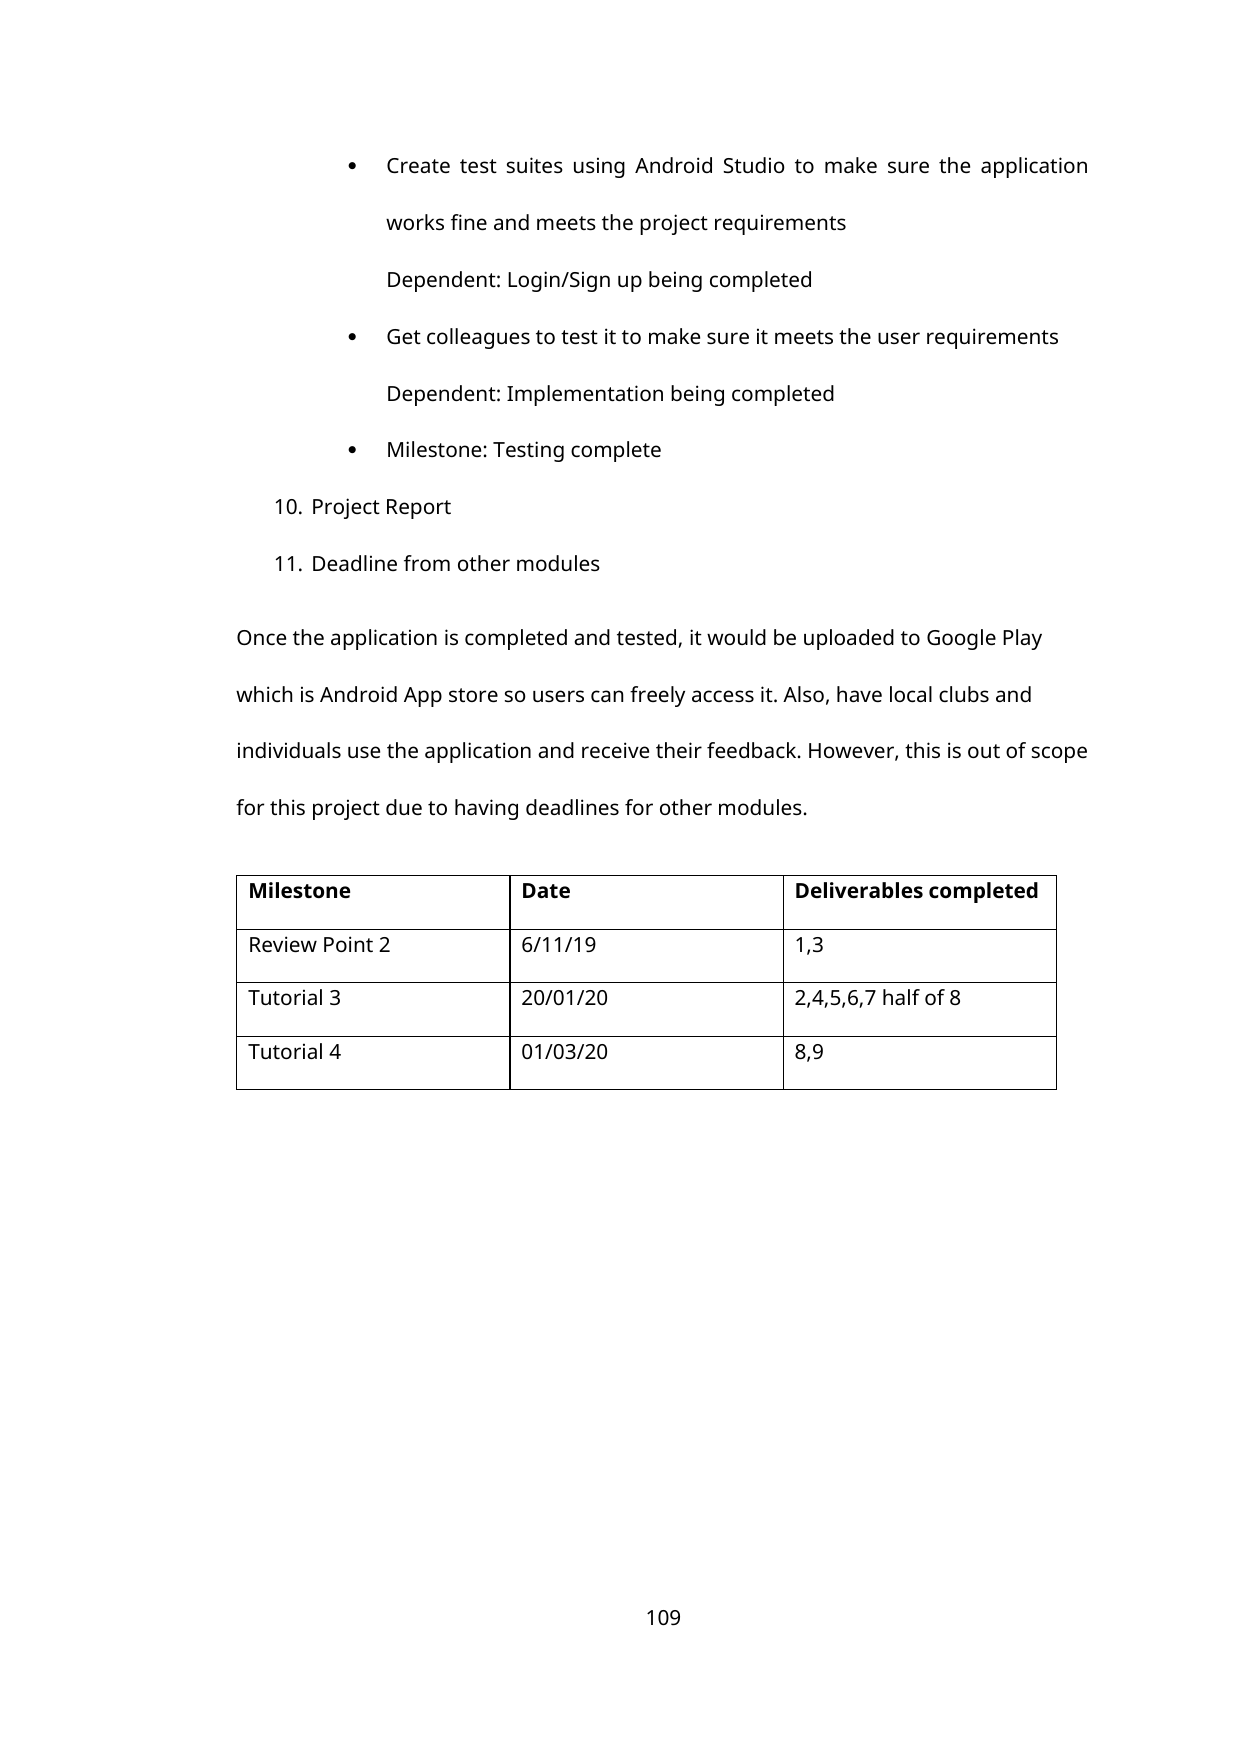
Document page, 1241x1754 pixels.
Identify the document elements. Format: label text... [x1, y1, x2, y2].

table_cell 01/03/20 [511, 1037, 783, 1089]
list Get colleagues to test it to make sure it meets the user requirements [349, 322, 1090, 350]
text Once the application is completed and tested, it would be uploaded to Google Play which is Android App store so users can freely access it. Also, have local clubs and individuals use the application and receive their feedback. However, this is out of scope for this project due to having deadlines for other modules. [236, 623, 1090, 822]
table_cell Tutorial 3 [237, 983, 509, 1036]
table_header Date [511, 876, 783, 929]
table_cell 2,4,5,6,7 half of 8 [784, 983, 1056, 1036]
table_cell Review Point 2 [237, 930, 509, 982]
list Milestone: Testing complete [349, 436, 1090, 464]
table_cell Tutorial 4 [237, 1037, 509, 1089]
list Project Report [274, 492, 1090, 521]
list Create test suites using Android Studio to make sure the application works fine and meets the project requirements [349, 151, 1090, 237]
list Dependent: Login/Sign up being completed [386, 265, 1090, 293]
table_header Milestone [237, 876, 509, 929]
table_header Deliverables completed [784, 876, 1056, 929]
list Deadline from other modules [274, 549, 1090, 578]
table_cell 6/11/19 [511, 930, 783, 982]
table_cell 20/01/20 [511, 983, 783, 1036]
table_cell 1,3 [784, 930, 1056, 982]
table_cell 8,9 [784, 1037, 1056, 1089]
list Dependent: Implementation being completed [386, 379, 1090, 407]
